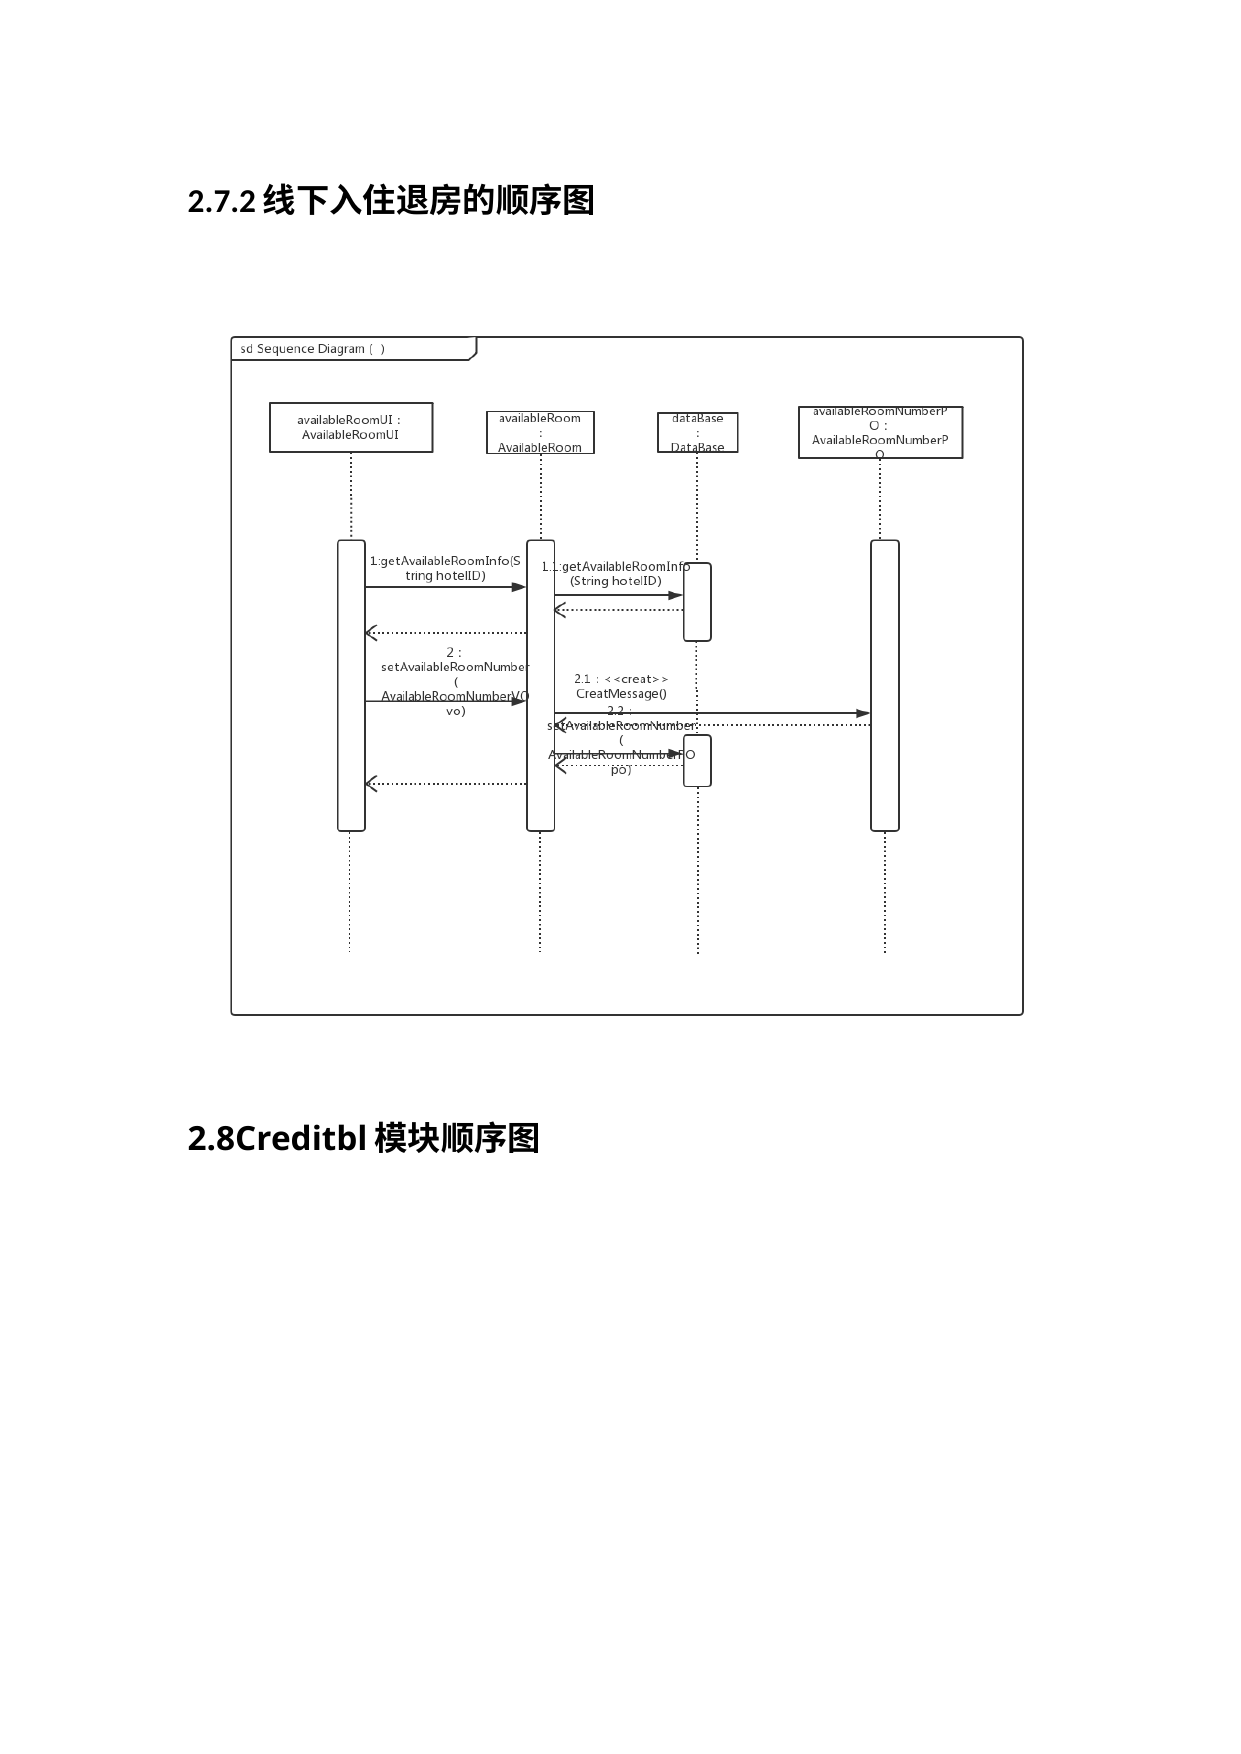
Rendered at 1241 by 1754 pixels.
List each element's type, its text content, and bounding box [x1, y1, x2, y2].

picture [187, 293, 1052, 1044]
subtitle 2.7.2线下入住退房的顺序图 [187, 164, 1053, 232]
subtitle 2.8Creditbl模块顺序图 [187, 1102, 1053, 1170]
